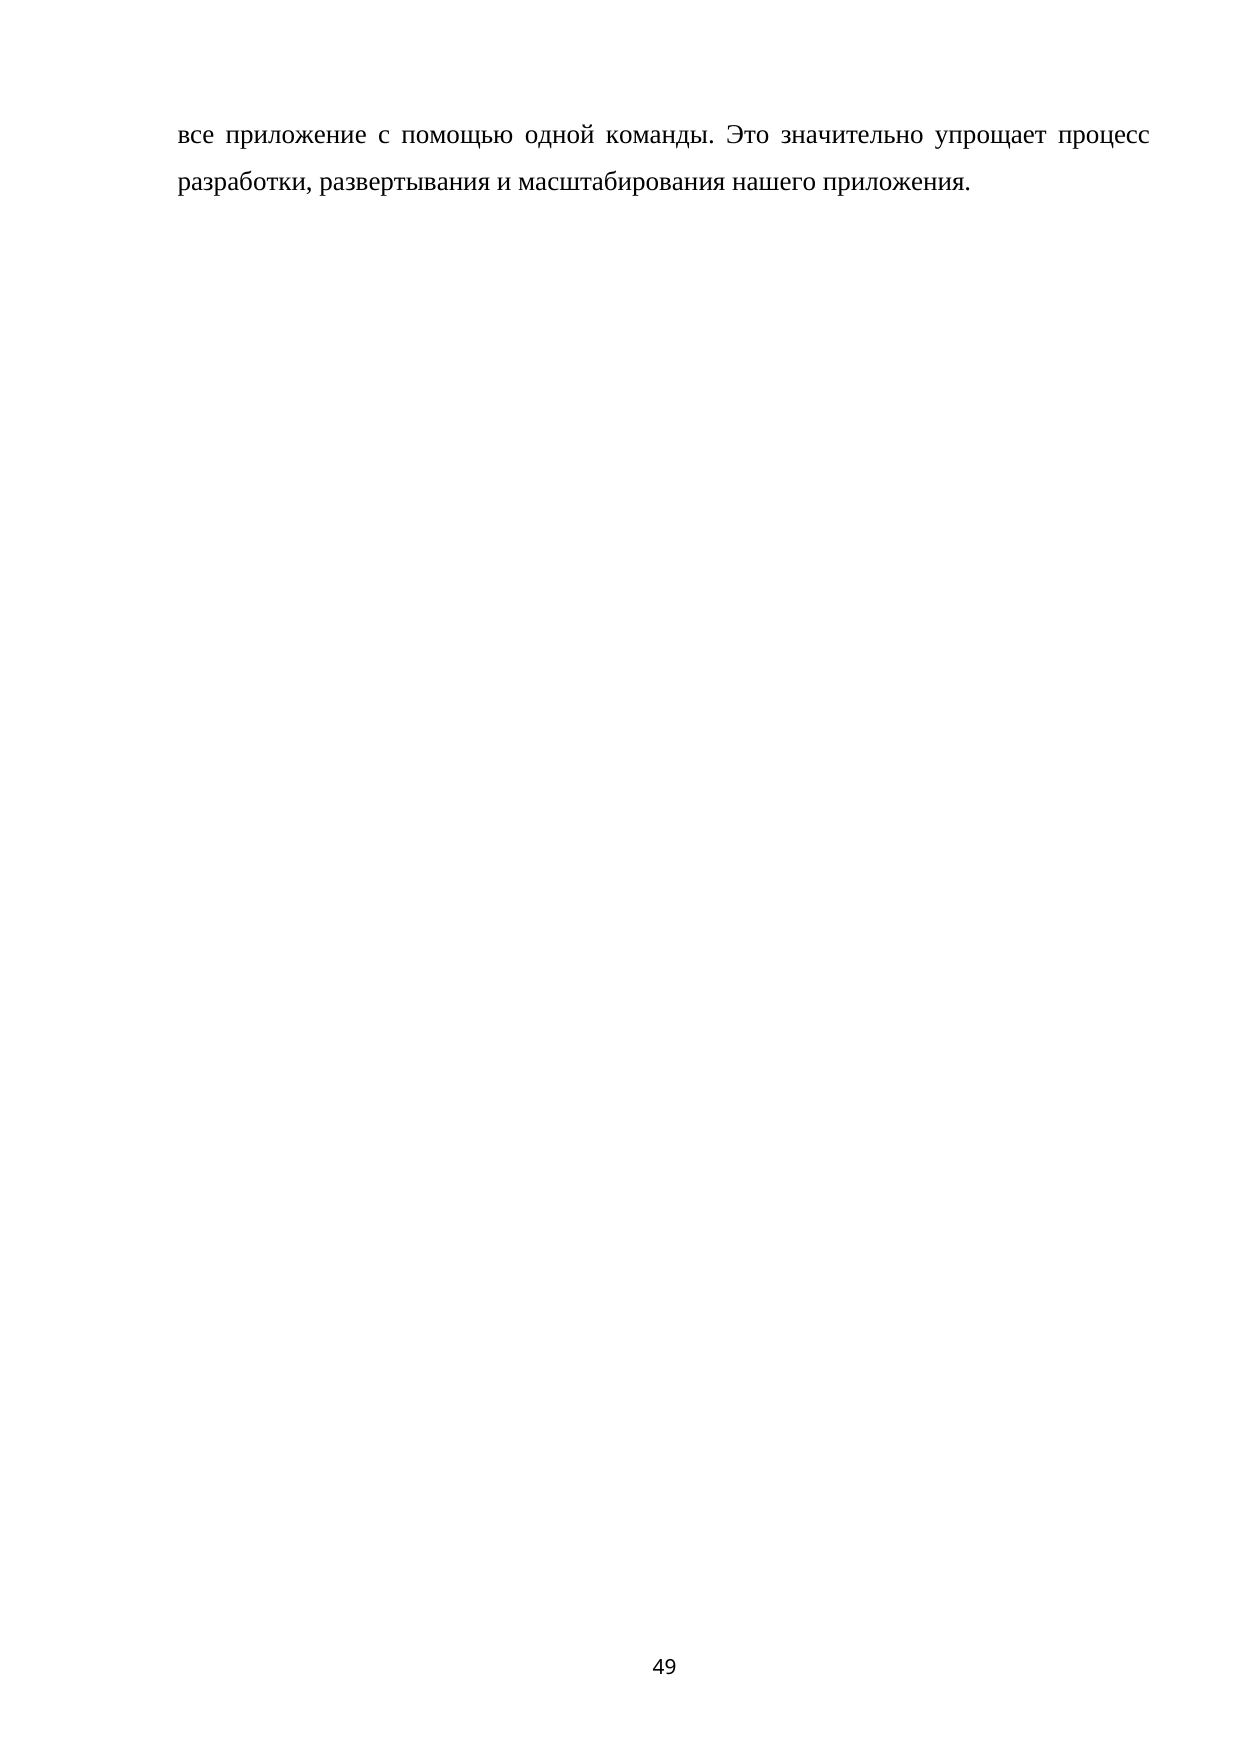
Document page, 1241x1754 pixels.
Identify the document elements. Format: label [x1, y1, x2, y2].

text [177, 118, 1152, 196]
